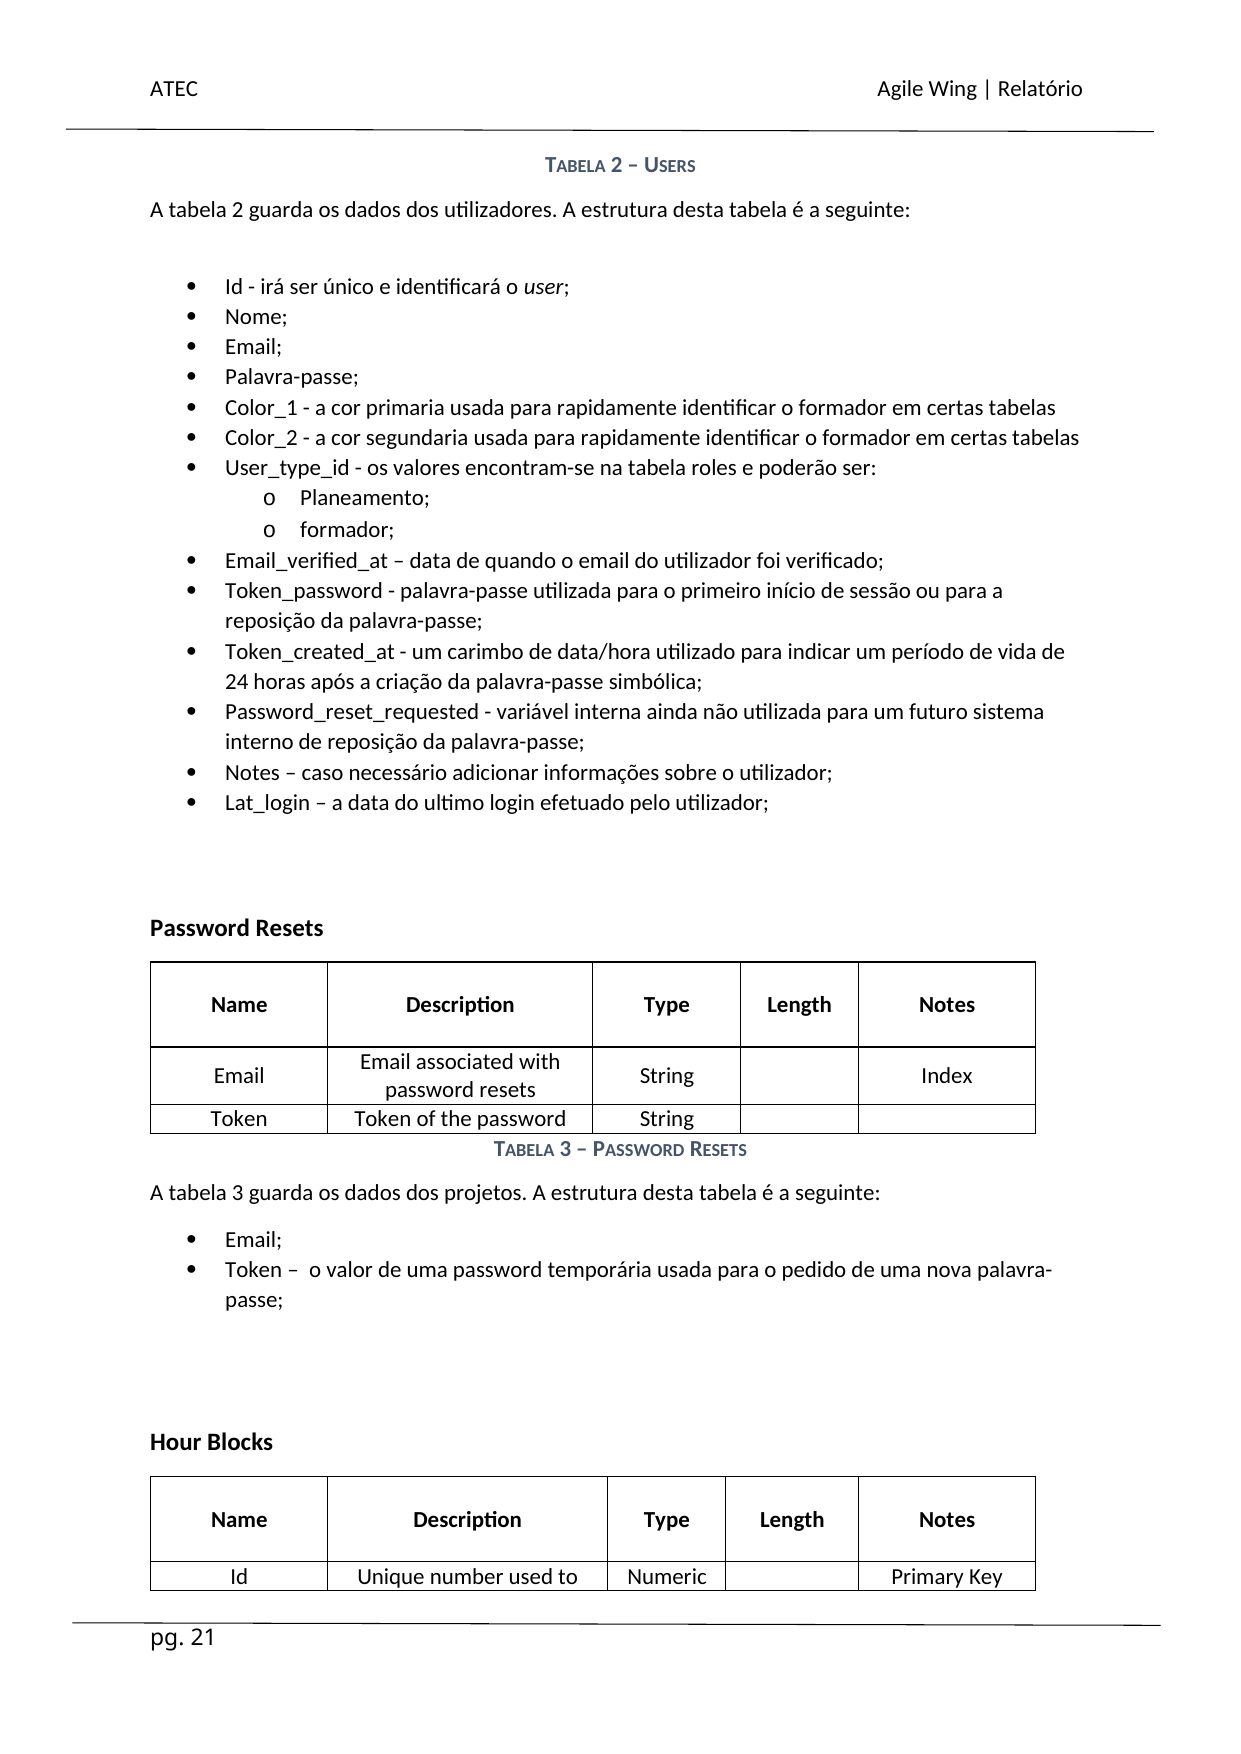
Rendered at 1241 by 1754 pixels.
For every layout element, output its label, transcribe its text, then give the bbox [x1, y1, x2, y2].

table_cell Primary Key [859, 1562, 1035, 1590]
text A tabela 3 guarda os dados dos projetos. A estrutura desta tabela é a seguinte: [150, 1178, 1090, 1206]
table_header Name [151, 1477, 327, 1561]
list Email_verified_at – data de quando o email do utilizador foi verificado; [187, 546, 1090, 574]
list Email; [187, 332, 1090, 360]
list Planeamento; [262, 483, 1090, 512]
table_cell [859, 1105, 1035, 1133]
text A tabela 2 guarda os dados dos utilizadores. A estrutura desta tabela é a seguinte: [150, 195, 1090, 223]
text Tabela 2 – Users [150, 150, 1090, 178]
list Color_1 - a cor primaria usada para rapidamente identificar o formador em certas tabelas [187, 393, 1090, 421]
table_cell Numeric [608, 1562, 725, 1590]
table_cell String [593, 1048, 740, 1103]
list Notes – caso necessário adicionar informações sobre o utilizador; [187, 758, 1090, 786]
table_header Length [741, 963, 858, 1046]
table_header Length [726, 1477, 858, 1561]
table_cell [741, 1048, 858, 1103]
table_cell Id [151, 1562, 327, 1590]
table_cell Token of the password [328, 1105, 592, 1133]
table_cell [741, 1105, 858, 1133]
table_cell Email associated with password resets [328, 1048, 592, 1103]
list Lat_login – a data do ultimo login efetuado pelo utilizador; [187, 788, 1090, 816]
table_header Name [151, 963, 327, 1046]
list User_type_id - os valores encontram-se na tabela roles e poderão ser: [187, 453, 1090, 481]
table_header Notes [859, 1477, 1035, 1561]
list Nome; [187, 302, 1090, 330]
list Email; [187, 1225, 1090, 1253]
table_header Description [328, 1477, 607, 1561]
table_cell Token [151, 1105, 327, 1133]
table_header Type [608, 1477, 725, 1561]
table_cell Index [859, 1048, 1035, 1103]
table_cell Email [151, 1048, 327, 1103]
list Token – o valor de uma password temporária usada para o pedido de uma nova palavra-passe; [187, 1255, 1090, 1314]
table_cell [328, 1562, 607, 1590]
list Token_created_at - um carimbo de data/hora utilizado para indicar um período de vida de 24 horas após a criação da palavra-passe simbólica; [187, 637, 1090, 695]
table_header Description [328, 963, 592, 1046]
list Id - irá ser único e identificará o user; [187, 272, 1090, 300]
table_cell [726, 1562, 858, 1590]
table_header Notes [859, 963, 1035, 1046]
text Password Resets [150, 912, 1090, 942]
list Palavra-passe; [187, 362, 1090, 390]
table_header Type [593, 963, 740, 1046]
list Token_password - palavra-passe utilizada para o primeiro início de sessão ou para a reposição da palavra-passe; [187, 576, 1090, 634]
table_cell String [593, 1105, 740, 1133]
list Color_2 - a cor segundaria usada para rapidamente identificar o formador em certas tabelas [187, 423, 1090, 451]
text Tabela 3 – Password Resets [150, 1134, 1090, 1162]
text Hour Blocks [150, 1426, 1090, 1457]
list formador; [262, 515, 1090, 544]
list Password_reset_requested - variável interna ainda não utilizada para um futuro sistema interno de reposição da palavra-passe; [187, 697, 1090, 755]
